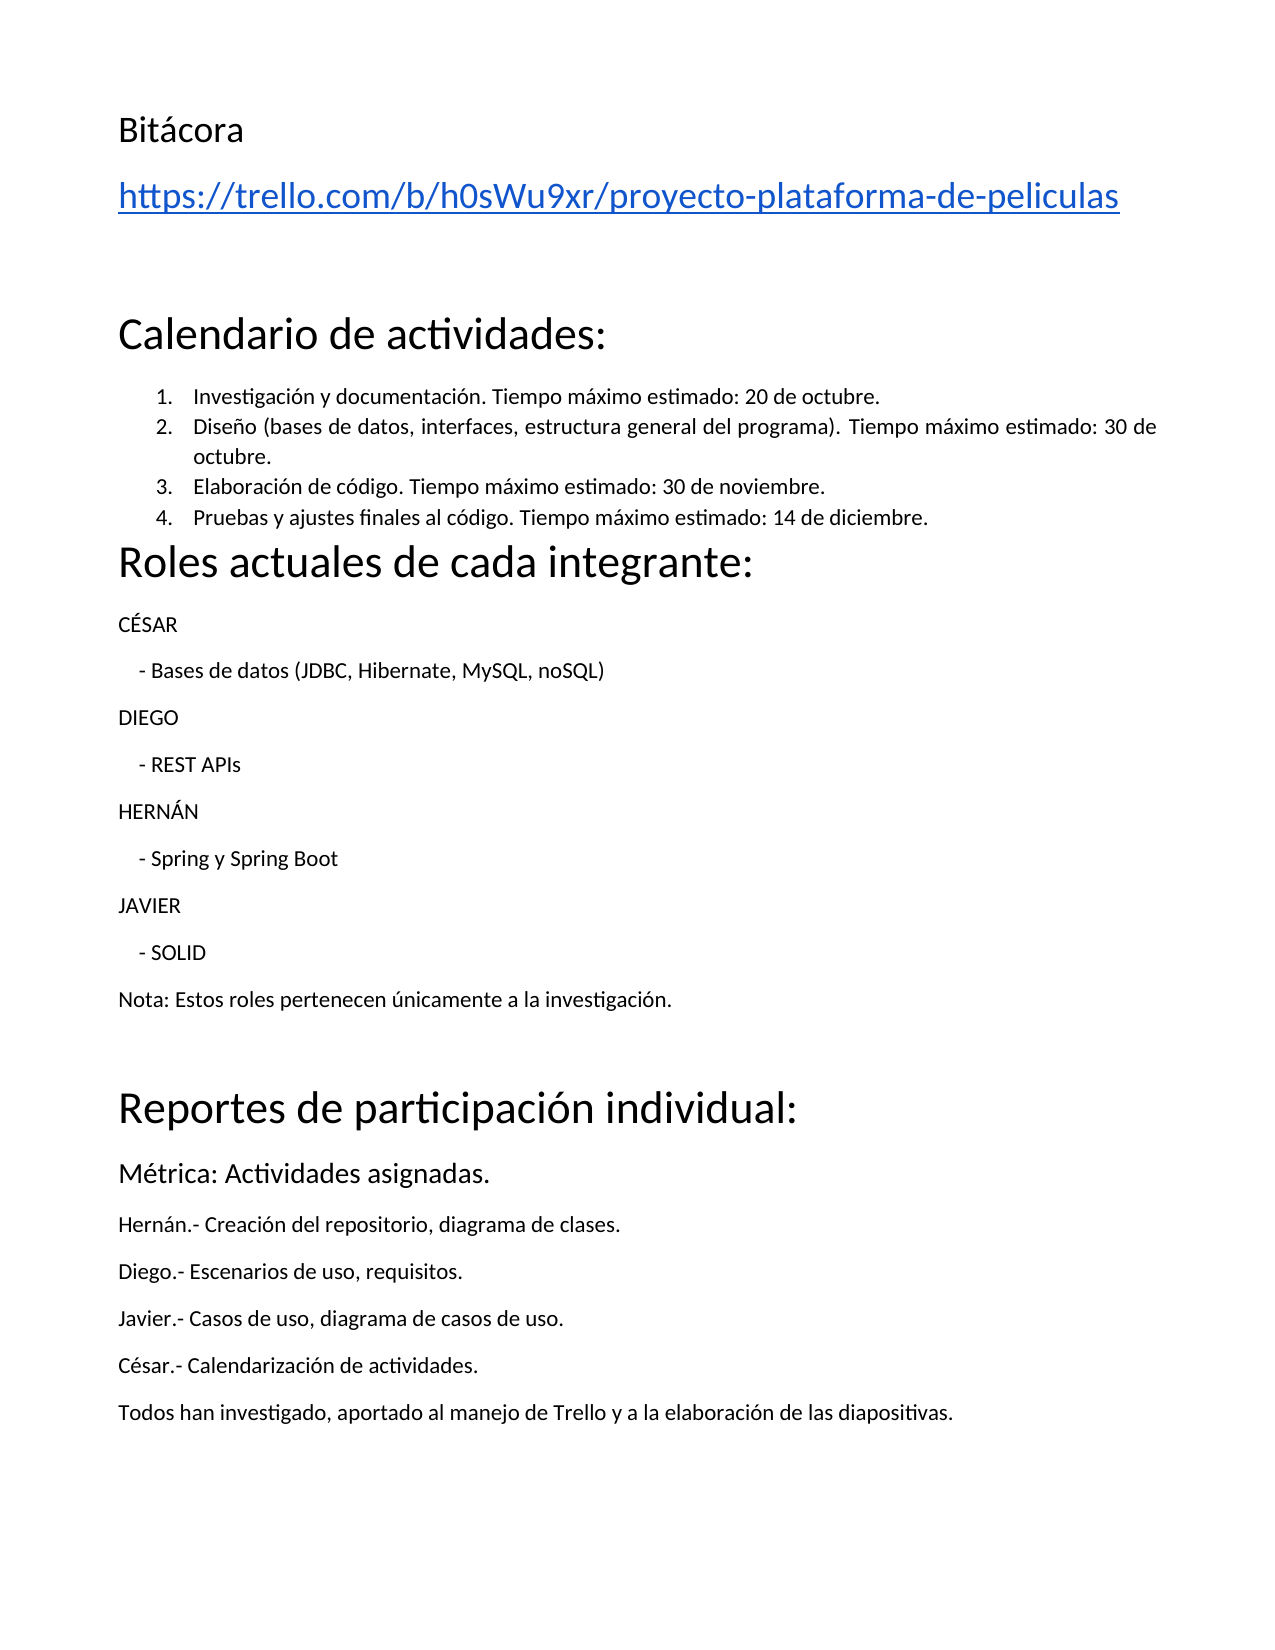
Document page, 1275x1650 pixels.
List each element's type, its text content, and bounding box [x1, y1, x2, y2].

text https://trello.com/b/h0sWu9xr/proyecto-plataforma-de-peliculas [118, 172, 1157, 218]
text Reportes de participación individual: [118, 1078, 1157, 1134]
list Pruebas y ajustes finales al código. Tiempo máximo estimado: 14 de diciembre. [156, 503, 1157, 531]
text HERNÁN [118, 797, 1157, 825]
text DIEGO [118, 703, 1157, 732]
text Hernán.- Creación del repositorio, diagrama de clases. [118, 1211, 1157, 1239]
text - Spring y Spring Boot [118, 844, 1157, 872]
text César.- Calendarización de actividades. [118, 1351, 1157, 1379]
text Todos han investigado, aportado al manejo de Trello y a la elaboración de las diapositivas. [118, 1398, 1157, 1426]
text - SOLID [118, 938, 1157, 966]
text CÉSAR [118, 610, 1157, 638]
text - Bases de datos (JDBC, Hibernate, MySQL, noSQL) [118, 657, 1157, 685]
text Roles actuales de cada integrante: [118, 533, 1157, 589]
text Calendario de actividades: [118, 305, 1157, 361]
text Diego.- Escenarios de uso, requisitos. [118, 1257, 1157, 1286]
list Elaboración de código. Tiempo máximo estimado: 30 de noviembre. [156, 472, 1157, 500]
text JAVIER [118, 891, 1157, 919]
text Javier.- Casos de uso, diagrama de casos de uso. [118, 1304, 1157, 1332]
list Diseño (bases de datos, interfaces, estructura general del programa). Tiempo máximo estimado: 30 de octubre. [156, 412, 1157, 470]
text Bitácora [118, 106, 1157, 152]
text Métrica: Actividades asignadas. [118, 1156, 1157, 1191]
list Investigación y documentación. Tiempo máximo estimado: 20 de octubre. [156, 382, 1157, 410]
text - REST APIs [118, 750, 1157, 778]
text Nota: Estos roles pertenecen únicamente a la investigación. [118, 985, 1157, 1013]
